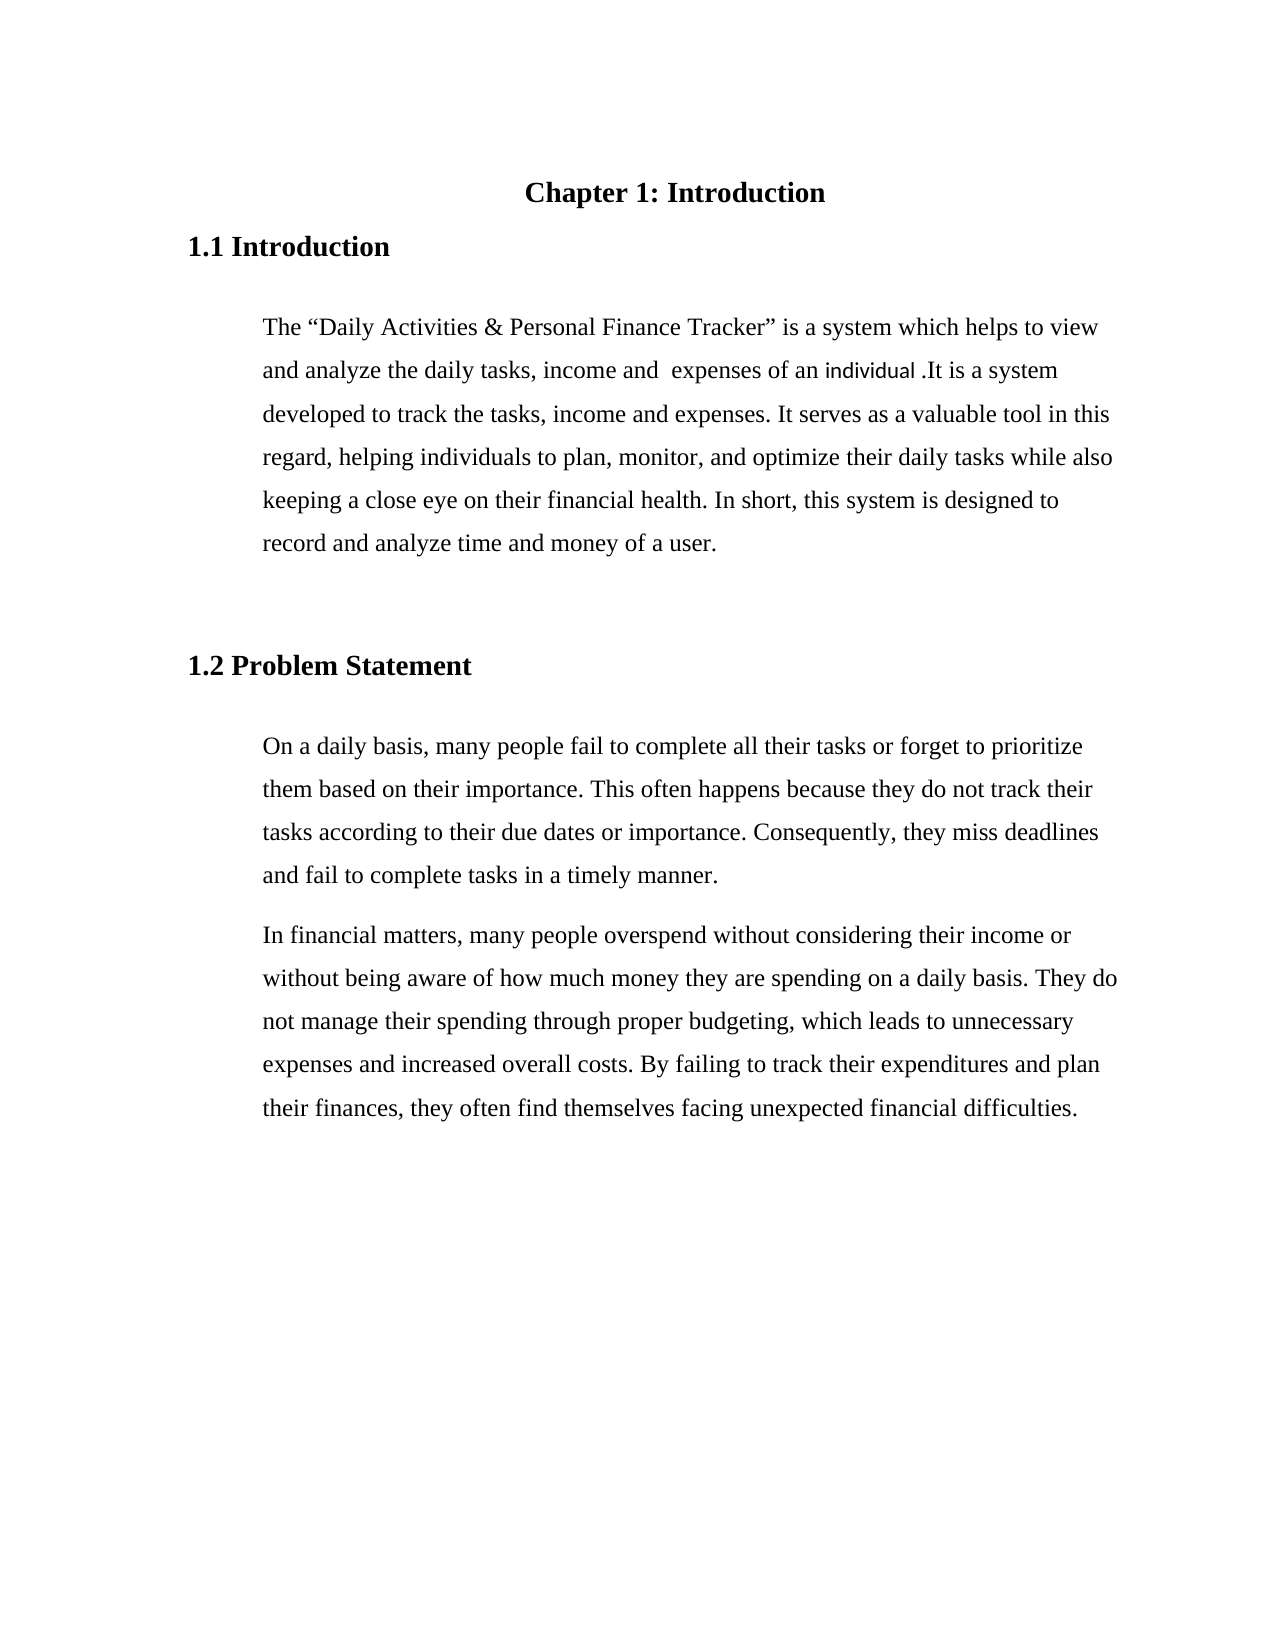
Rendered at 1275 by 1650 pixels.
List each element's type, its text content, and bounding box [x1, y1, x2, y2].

subtitle Chapter 1: Introduction [225, 175, 1125, 208]
text On a daily basis, many people fail to complete all their tasks or forget to prioritize them based on their importance. This often happens because they do not track their tasks according to their due dates or importance. Consequently, they miss deadlines and fail to complete tasks in a timely manner. [262, 731, 1125, 889]
subtitle 1.2 Problem Statement [187, 648, 1125, 682]
subtitle Introduction [187, 229, 1125, 263]
text In financial matters, many people overspend without considering their income or without being aware of how much money they are spending on a daily basis. They do not manage their spending through proper budgeting, which leads to unnecessary expenses and increased overall costs. By failing to track their expenditures and plan their finances, they often find themselves facing unexpected financial difficulties. [262, 920, 1125, 1121]
text The “Daily Activities & Personal Finance Tracker” is a system which helps to view and analyze the daily tasks, income and expenses of an individual .It is a system developed to track the tasks, income and expenses. It serves as a valuable tool in this regard, helping individuals to plan, monitor, and optimize their daily tasks while also keeping a close eye on their financial health. In short, this system is designed to record and analyze time and money of a user. [262, 312, 1125, 557]
